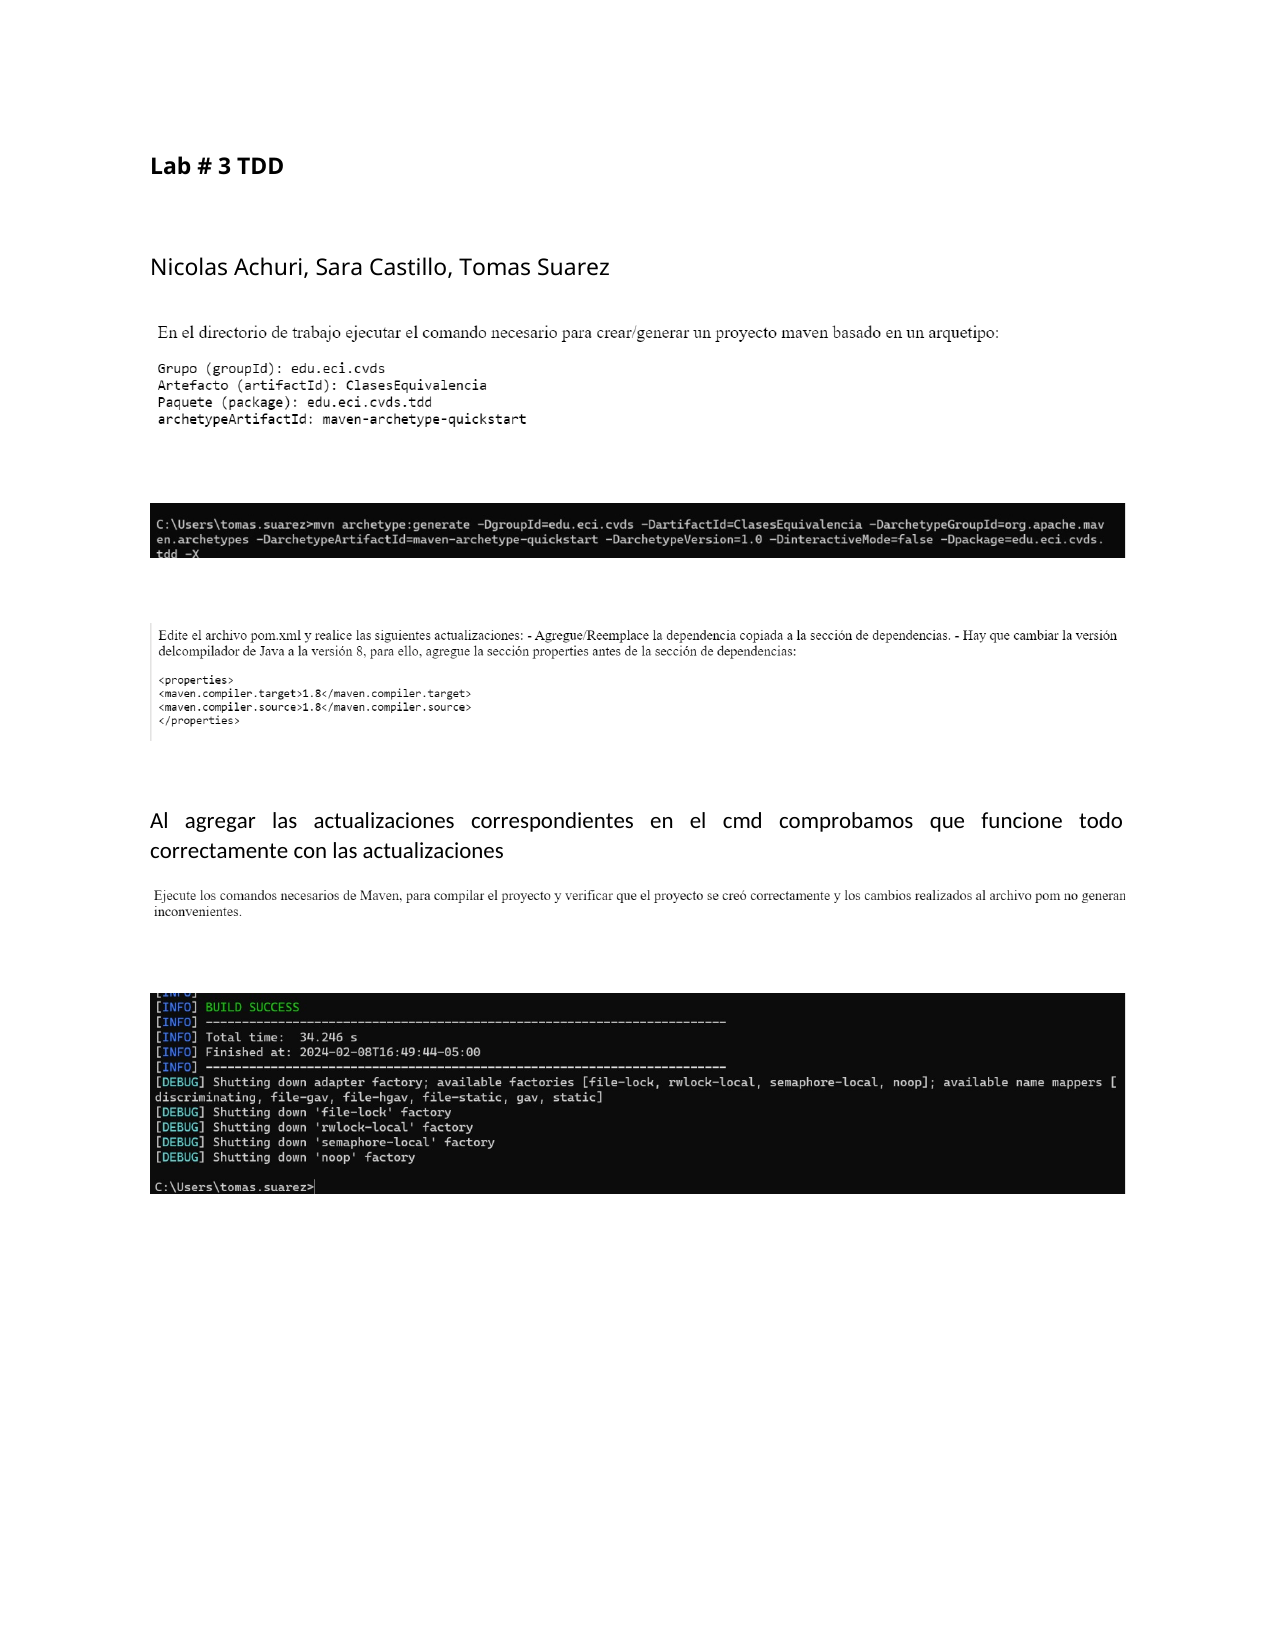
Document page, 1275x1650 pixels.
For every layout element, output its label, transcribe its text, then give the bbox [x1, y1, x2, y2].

text Al agregar las actualizaciones correspondientes en el cmd comprobamos que funcione todo correctamente con las actualizaciones [150, 806, 1125, 865]
picture [150, 301, 1125, 438]
picture [150, 883, 1125, 928]
picture [150, 503, 1125, 558]
text Nicolas Achuri, Sara Castillo, Tomas Suarez [150, 251, 1125, 282]
text Lab # 3 TDD [150, 150, 1125, 181]
picture [150, 993, 1125, 1194]
picture [150, 623, 1125, 741]
